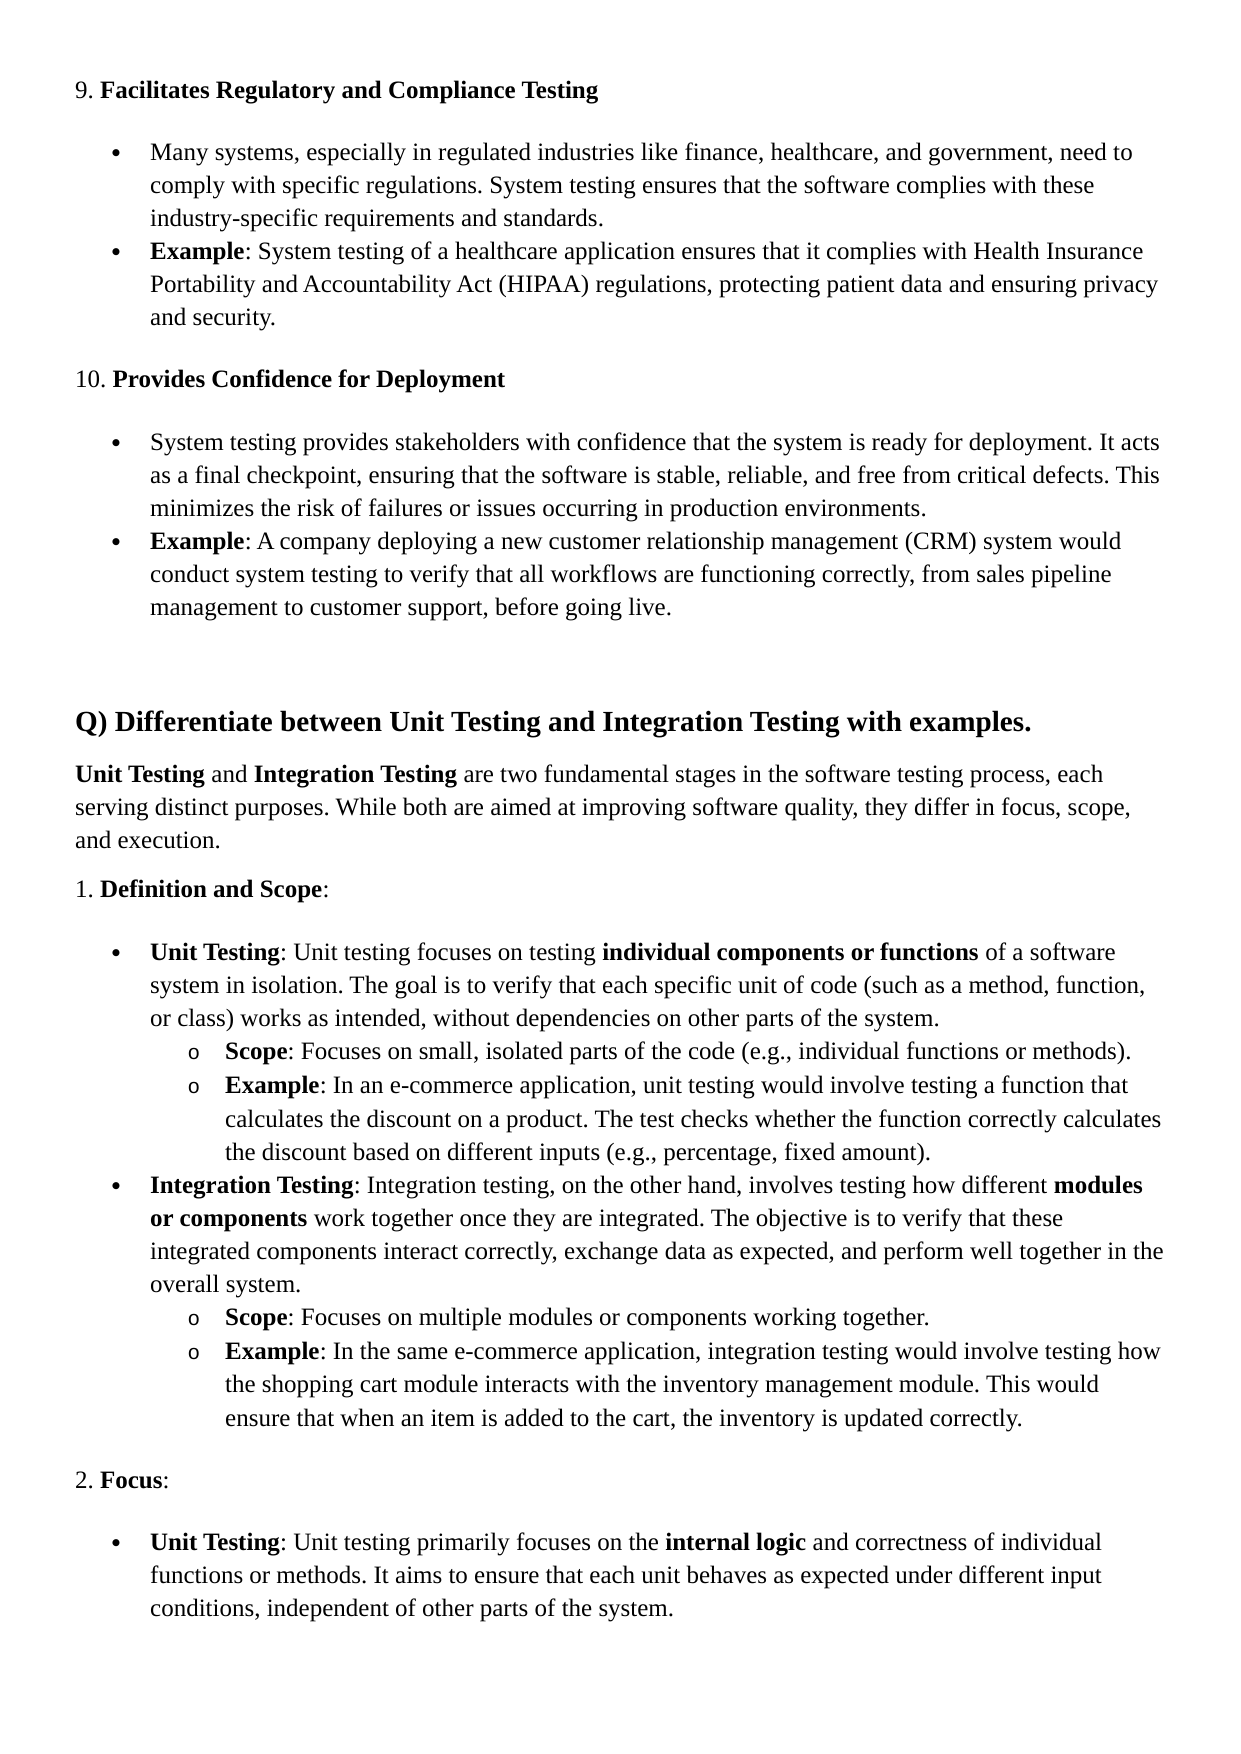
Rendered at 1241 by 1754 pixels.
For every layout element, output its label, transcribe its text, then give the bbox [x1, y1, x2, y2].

list System testing provides stakeholders with confidence that the system is ready for deployment. It acts as a final checkpoint, ensuring that the software is stable, reliable, and free from critical defects. This minimizes the risk of failures or issues occurring in production environments. [112, 427, 1165, 521]
list Example: In the same e-commerce application, integration testing would involve testing how the shopping cart module interacts with the inventory management module. This would ensure that when an item is added to the cart, the inventory is updated correctly. [187, 1336, 1165, 1431]
list Example: A company deploying a new customer relationship management (CRM) system would conduct system testing to verify that all workflows are functioning correctly, from sales pipeline management to customer support, before going live. [112, 526, 1165, 621]
subtitle 1. Definition and Scope: [75, 874, 1165, 903]
list Scope: Focuses on multiple modules or components working together. [187, 1302, 1165, 1331]
subtitle 10. Provides Confidence for Deployment [75, 364, 1165, 393]
text Q) Differentiate between Unit Testing and Integration Testing with examples. [75, 704, 1165, 737]
text Unit Testing and Integration Testing are two fundamental stages in the software testing process, each serving distinct purposes. While both are aimed at improving software quality, they differ in focus, scope, and execution. [75, 759, 1165, 854]
list Scope: Focuses on small, isolated parts of the code (e.g., individual functions or methods). [187, 1036, 1165, 1065]
list Example: In an e-commerce application, unit testing would involve testing a function that calculates the discount on a product. The test checks whether the function correctly calculates the discount based on different inputs (e.g., percentage, fixed amount). [187, 1070, 1165, 1165]
list Many systems, especially in regulated industries like finance, healthcare, and government, need to comply with specific regulations. System testing ensures that the software complies with these industry-specific requirements and standards. [112, 137, 1165, 232]
subtitle 9. Facilitates Regulatory and Compliance Testing [75, 75, 1165, 104]
list Unit Testing: Unit testing focuses on testing individual components or functions of a software system in isolation. The goal is to verify that each specific unit of code (such as a method, function, or class) works as intended, without dependencies on other parts of the system. [112, 937, 1165, 1032]
list Integration Testing: Integration testing, on the other hand, involves testing how different modules or components work together once they are integrated. The objective is to verify that these integrated components interact correctly, exchange data as expected, and perform well together in the overall system. [112, 1170, 1165, 1297]
list Example: System testing of a healthcare application ensures that it complies with Health Insurance Portability and Accountability Act (HIPAA) regulations, protecting patient data and ensuring privacy and security. [112, 236, 1165, 331]
list Unit Testing: Unit testing primarily focuses on the internal logic and correctness of individual functions or methods. It aims to ensure that each unit behaves as expected under different input conditions, independent of other parts of the system. [112, 1527, 1165, 1622]
subtitle 2. Focus: [75, 1465, 1165, 1493]
